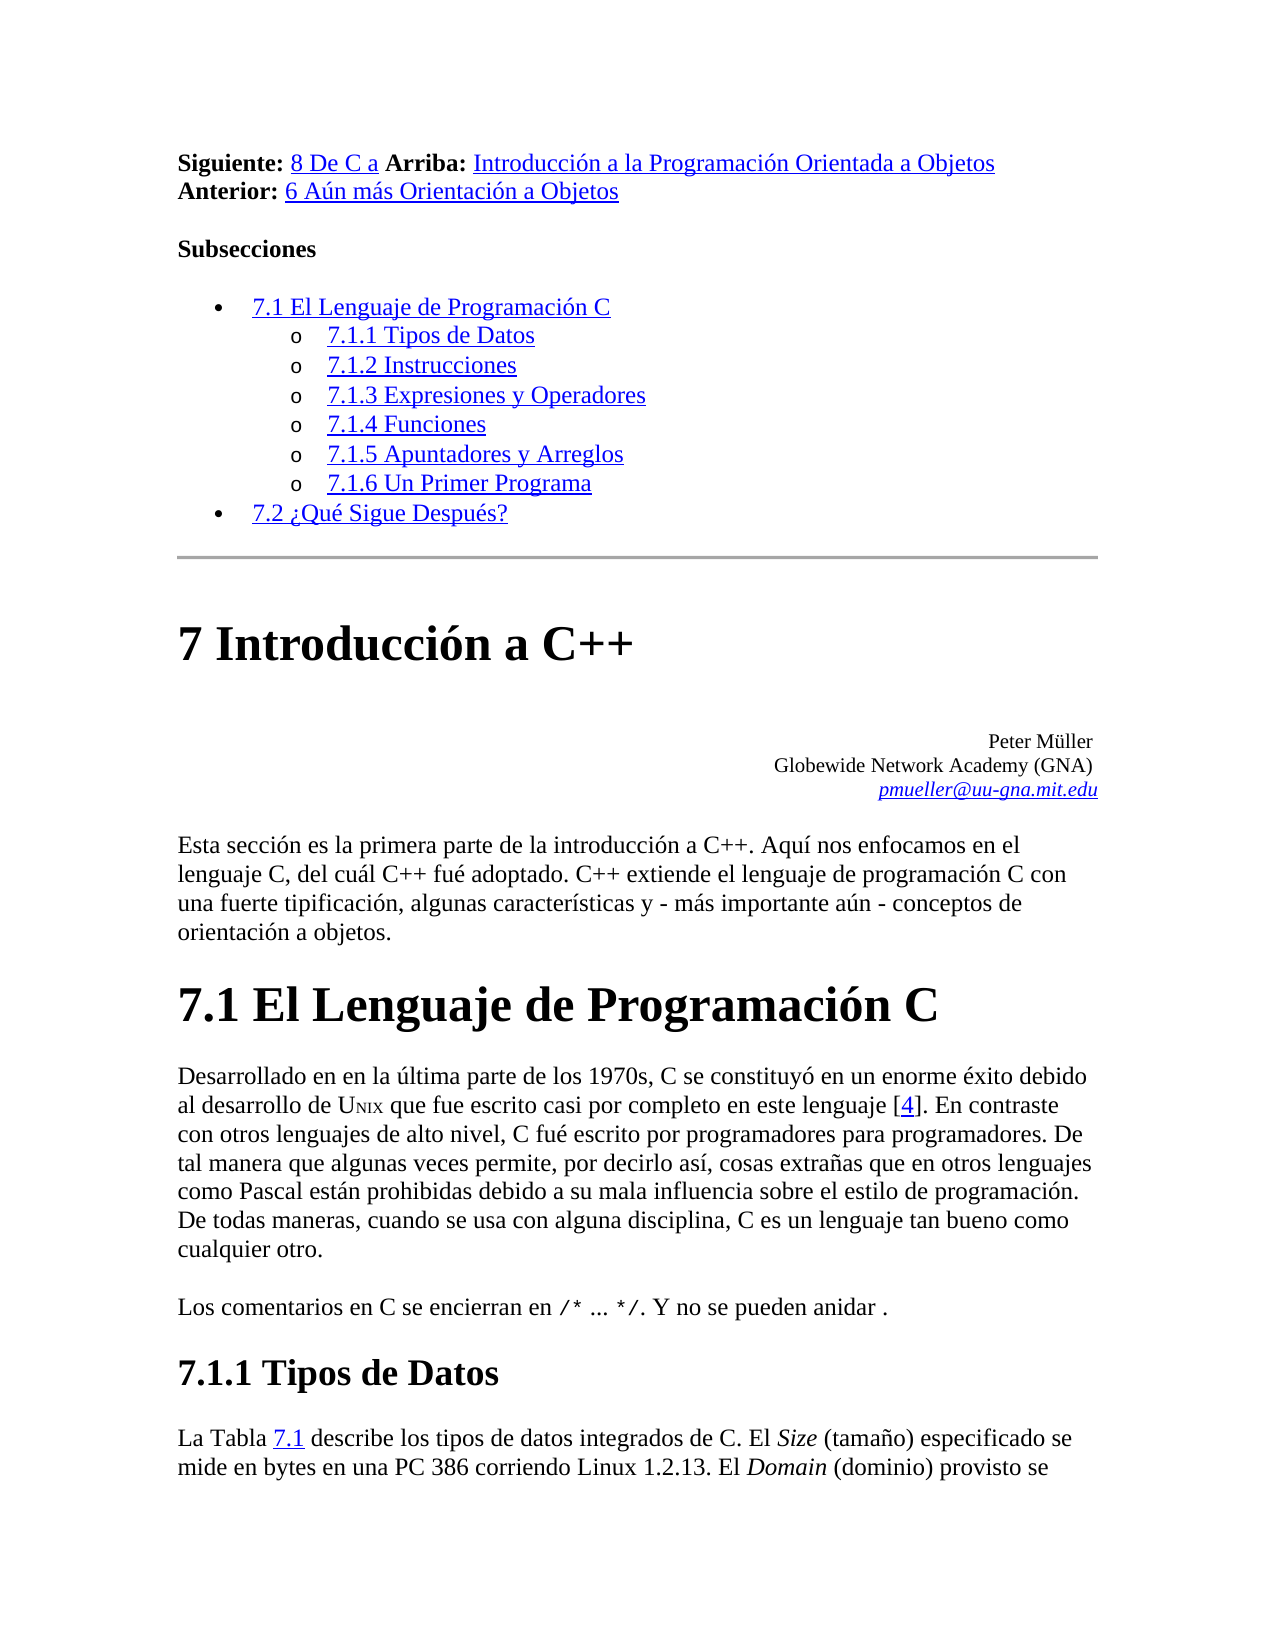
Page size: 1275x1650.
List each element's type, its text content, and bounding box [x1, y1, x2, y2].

list 7.1.6 Un Primer Programa [290, 468, 1098, 498]
text 7.1 El Lenguaje de Programación C [177, 975, 1098, 1032]
text 7.1.1 Tipos de Datos [177, 1351, 1098, 1394]
list 7.1.3 Expresiones y Operadores [290, 380, 1098, 409]
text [177, 1423, 1098, 1480]
list 7.1.2 Instrucciones [290, 350, 1098, 380]
list 7.1.5 Apuntadores y Arreglos [290, 439, 1098, 468]
text Peter Müller Globewide Network Academy (GNA) pmueller@uu-gna.mit.edu [177, 729, 1098, 801]
text Desarrollado en en la última parte de los 1970s, C se constituyó en un enorme éxito debido al desarrollo de UNIX que fue escrito casi por completo en este lenguaje [4]. En contraste con otros lenguajes de alto nivel, C fué escrito por programadores para programadores. De tal manera que algunas veces permite, por decirlo así, cosas extrañas que en otros lenguajes como Pascal están prohibidas debido a su mala influencia sobre el estilo de programación. De todas maneras, cuando se usa con alguna disciplina, C es un lenguaje tan bueno como cualquier otro. [177, 1061, 1098, 1263]
list 7.1.4 Funciones [290, 409, 1098, 439]
text Los comentarios en C se encierran en /* ... */. Y no se pueden anidar . [177, 1292, 1098, 1321]
text Esta sección es la primera parte de la introducción a C++. Aquí nos enfocamos en el lenguaje C, del cuál C++ fué adoptado. C++ extiende el lenguaje de programación C con una fuerte tipificación, algunas características y - más importante aún - conceptos de orientación a objetos. [177, 831, 1098, 946]
text 7 Introducción a C++ [177, 614, 1098, 671]
text Siguiente: 8 De C a Arriba: Introducción a la Programación Orientada a Objetos Anterior: 6 Aún más Orientación a Objetos Subsecciones [177, 148, 1098, 263]
list 7.1 El Lenguaje de Programación C [215, 292, 1098, 321]
list 7.2 ¿Qué Sigue Después? [215, 498, 1098, 527]
list 7.1.1 Tipos de Datos [290, 321, 1098, 350]
